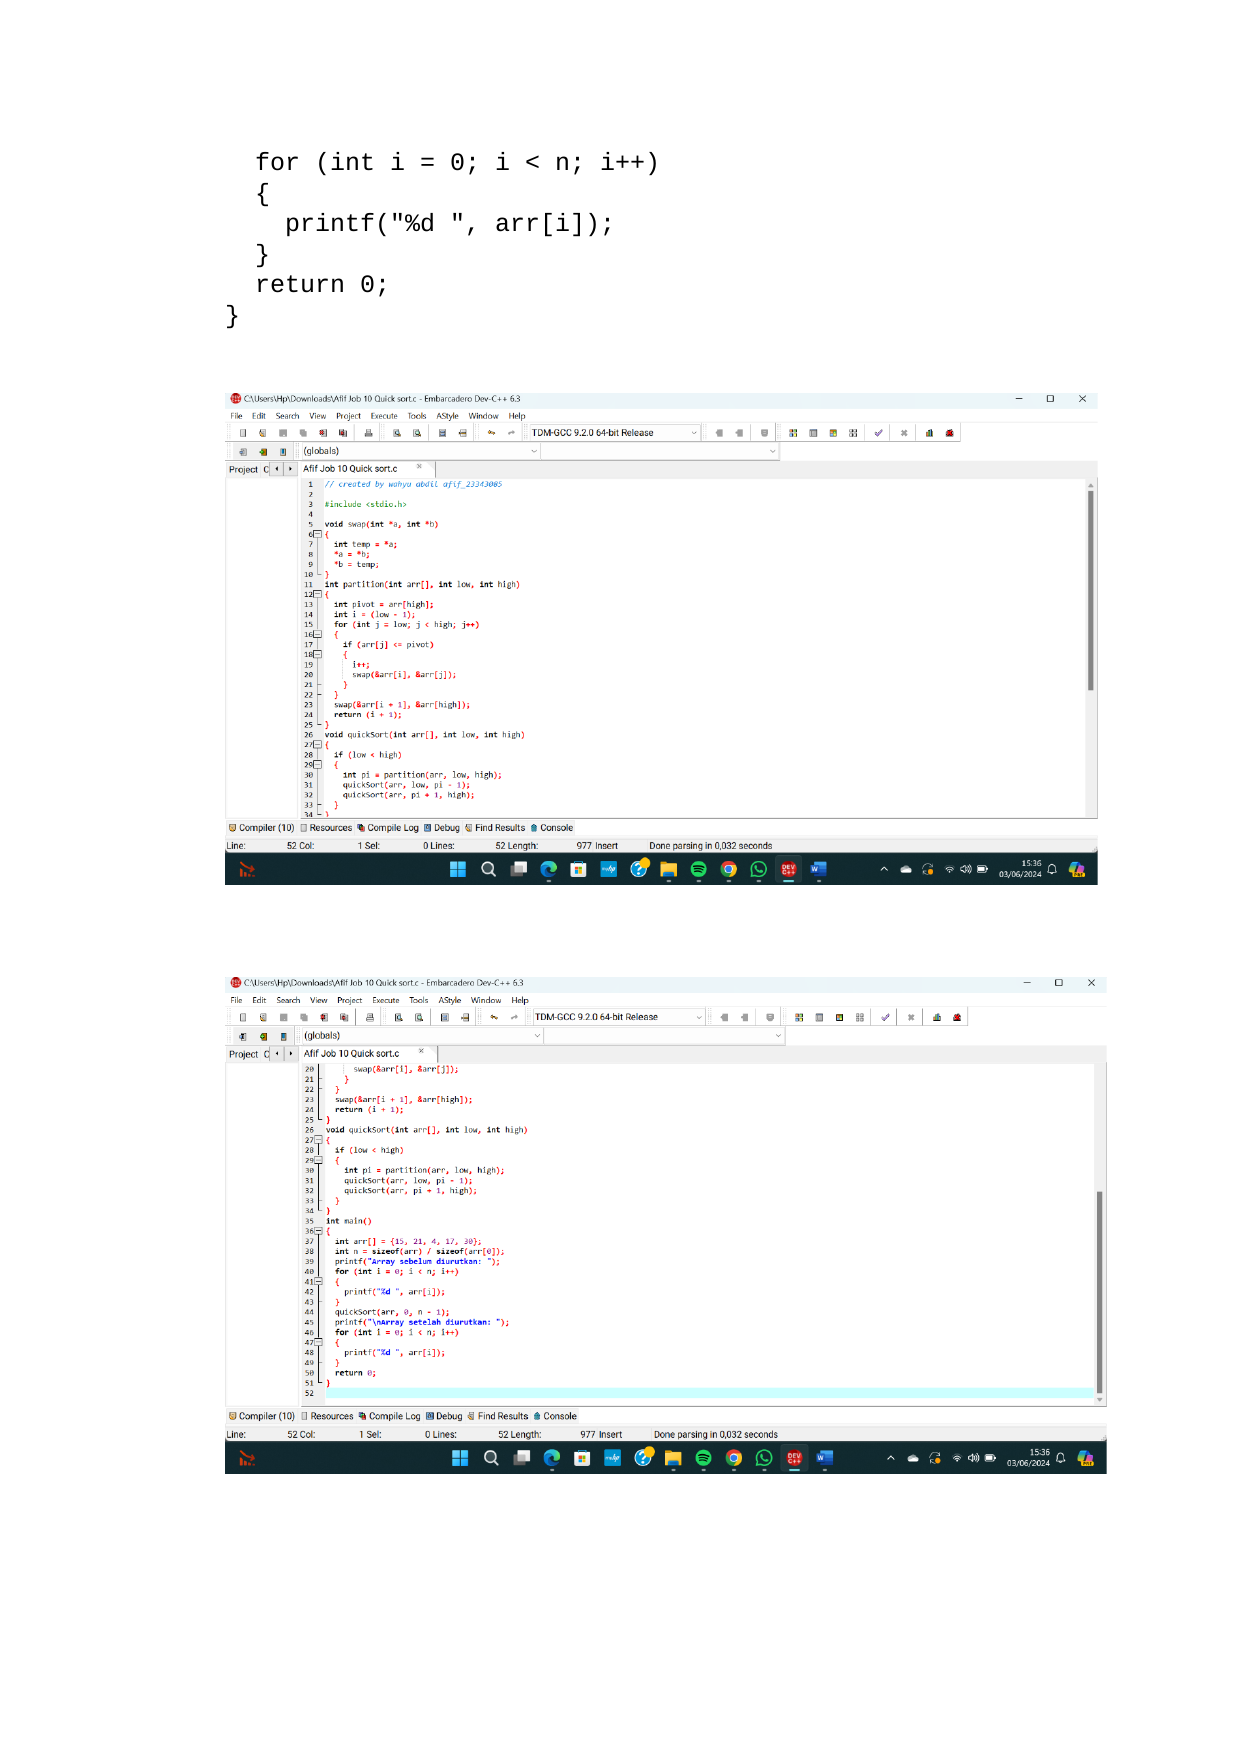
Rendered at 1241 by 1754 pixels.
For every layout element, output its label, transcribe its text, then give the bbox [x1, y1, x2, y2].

list printf("%d ", arr[i]); [225, 211, 1090, 239]
list return 0; [225, 272, 1090, 300]
list } [225, 303, 1090, 331]
list { [225, 181, 1090, 209]
picture [225, 393, 1098, 885]
list } [225, 242, 1090, 270]
picture [225, 977, 1107, 1474]
list for (int i = 0; i < n; i++) [225, 150, 1090, 178]
